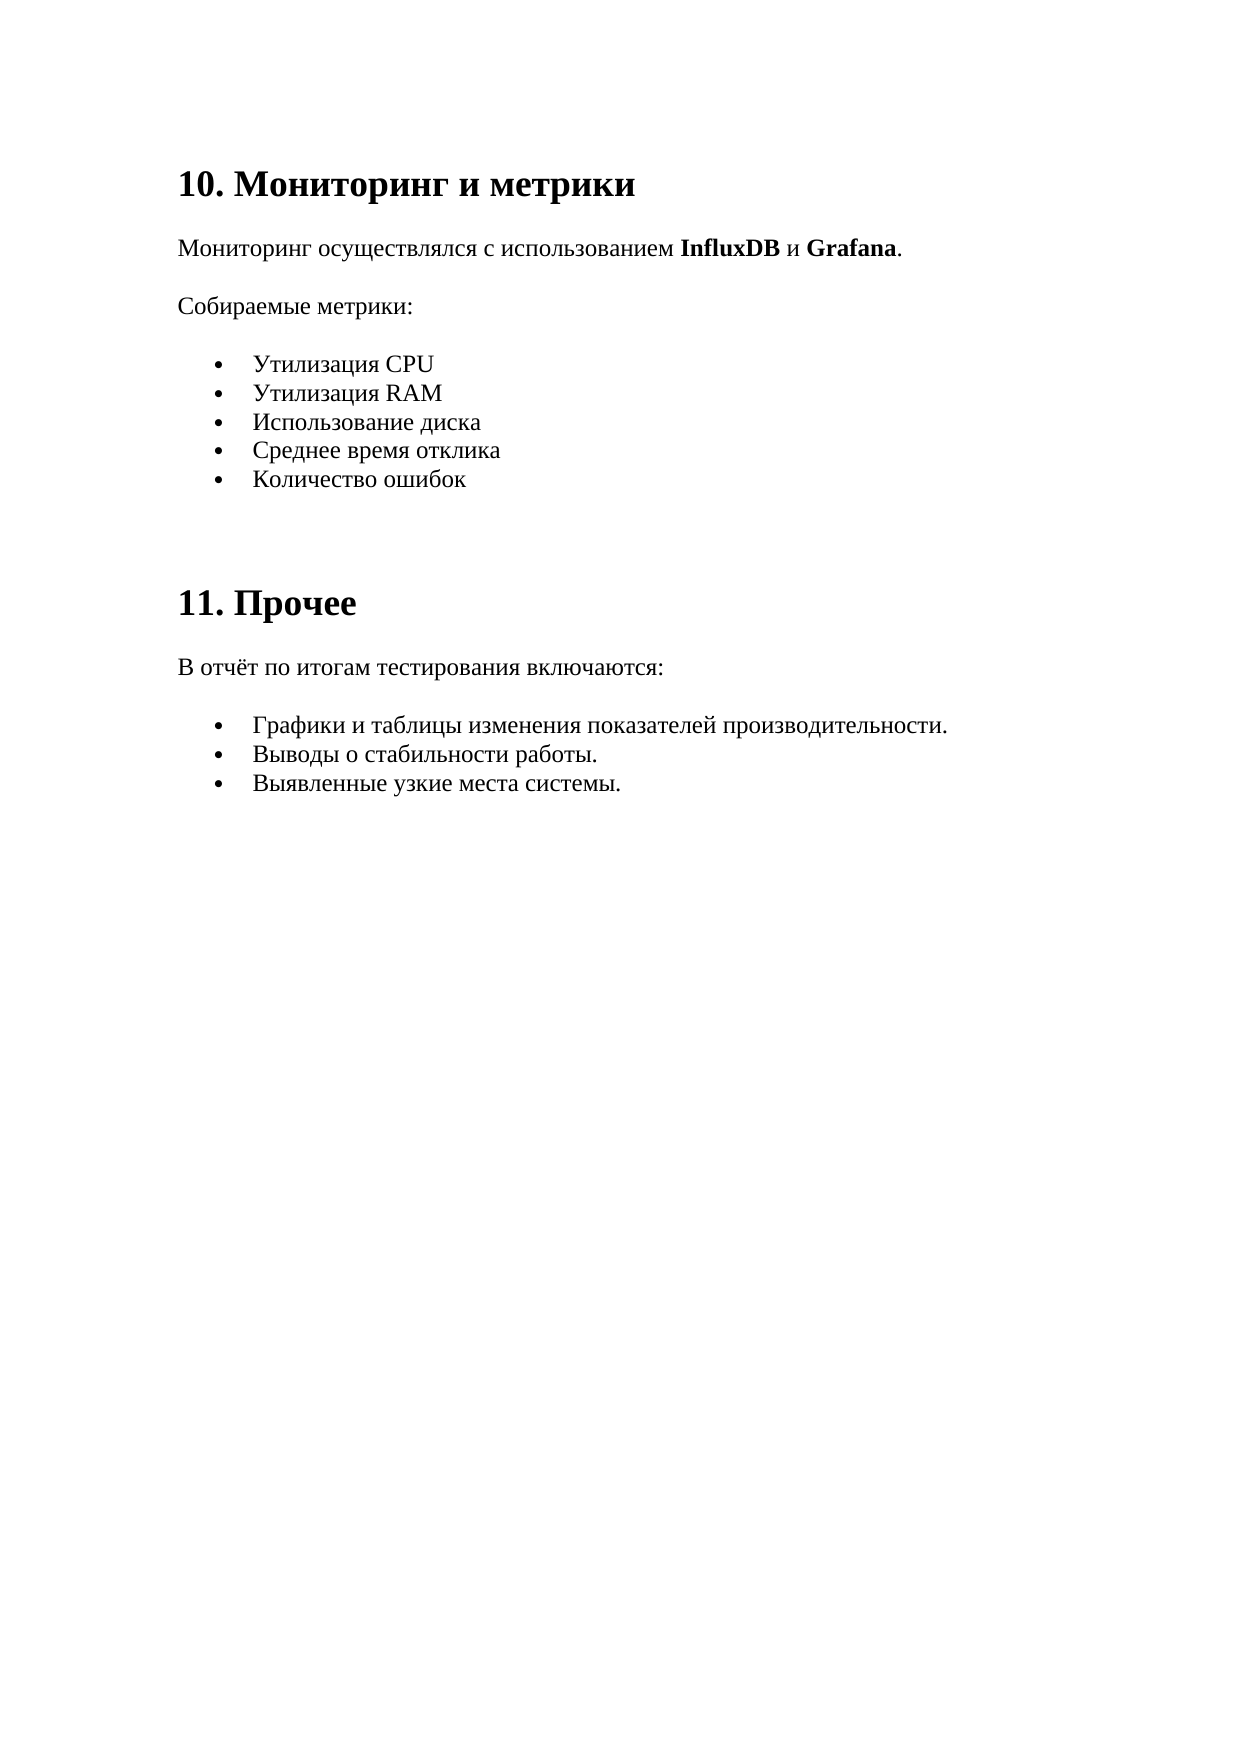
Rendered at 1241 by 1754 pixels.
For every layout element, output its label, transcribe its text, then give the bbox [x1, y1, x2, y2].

list Выявленные узкие места системы. [215, 768, 1152, 797]
list Графики и таблицы изменения показателей производительности. [215, 710, 1152, 739]
list Выводы о стабильности работы. [215, 739, 1152, 768]
text Собираемые метрики: [177, 291, 1152, 320]
text Мониторинг осуществлялся с использованием InfluxDB и Grafana. [177, 233, 1152, 262]
text В отчёт по итогам тестирования включаются: [177, 652, 1152, 681]
list Количество ошибок [215, 464, 1152, 493]
text 10. Мониторинг и метрики [177, 118, 1152, 204]
list Использование диска [215, 407, 1152, 436]
list Утилизация CPU [215, 349, 1152, 378]
text 11. Прочее [177, 580, 1152, 623]
list Среднее время отклика [215, 436, 1152, 464]
list Утилизация RAM [215, 378, 1152, 407]
